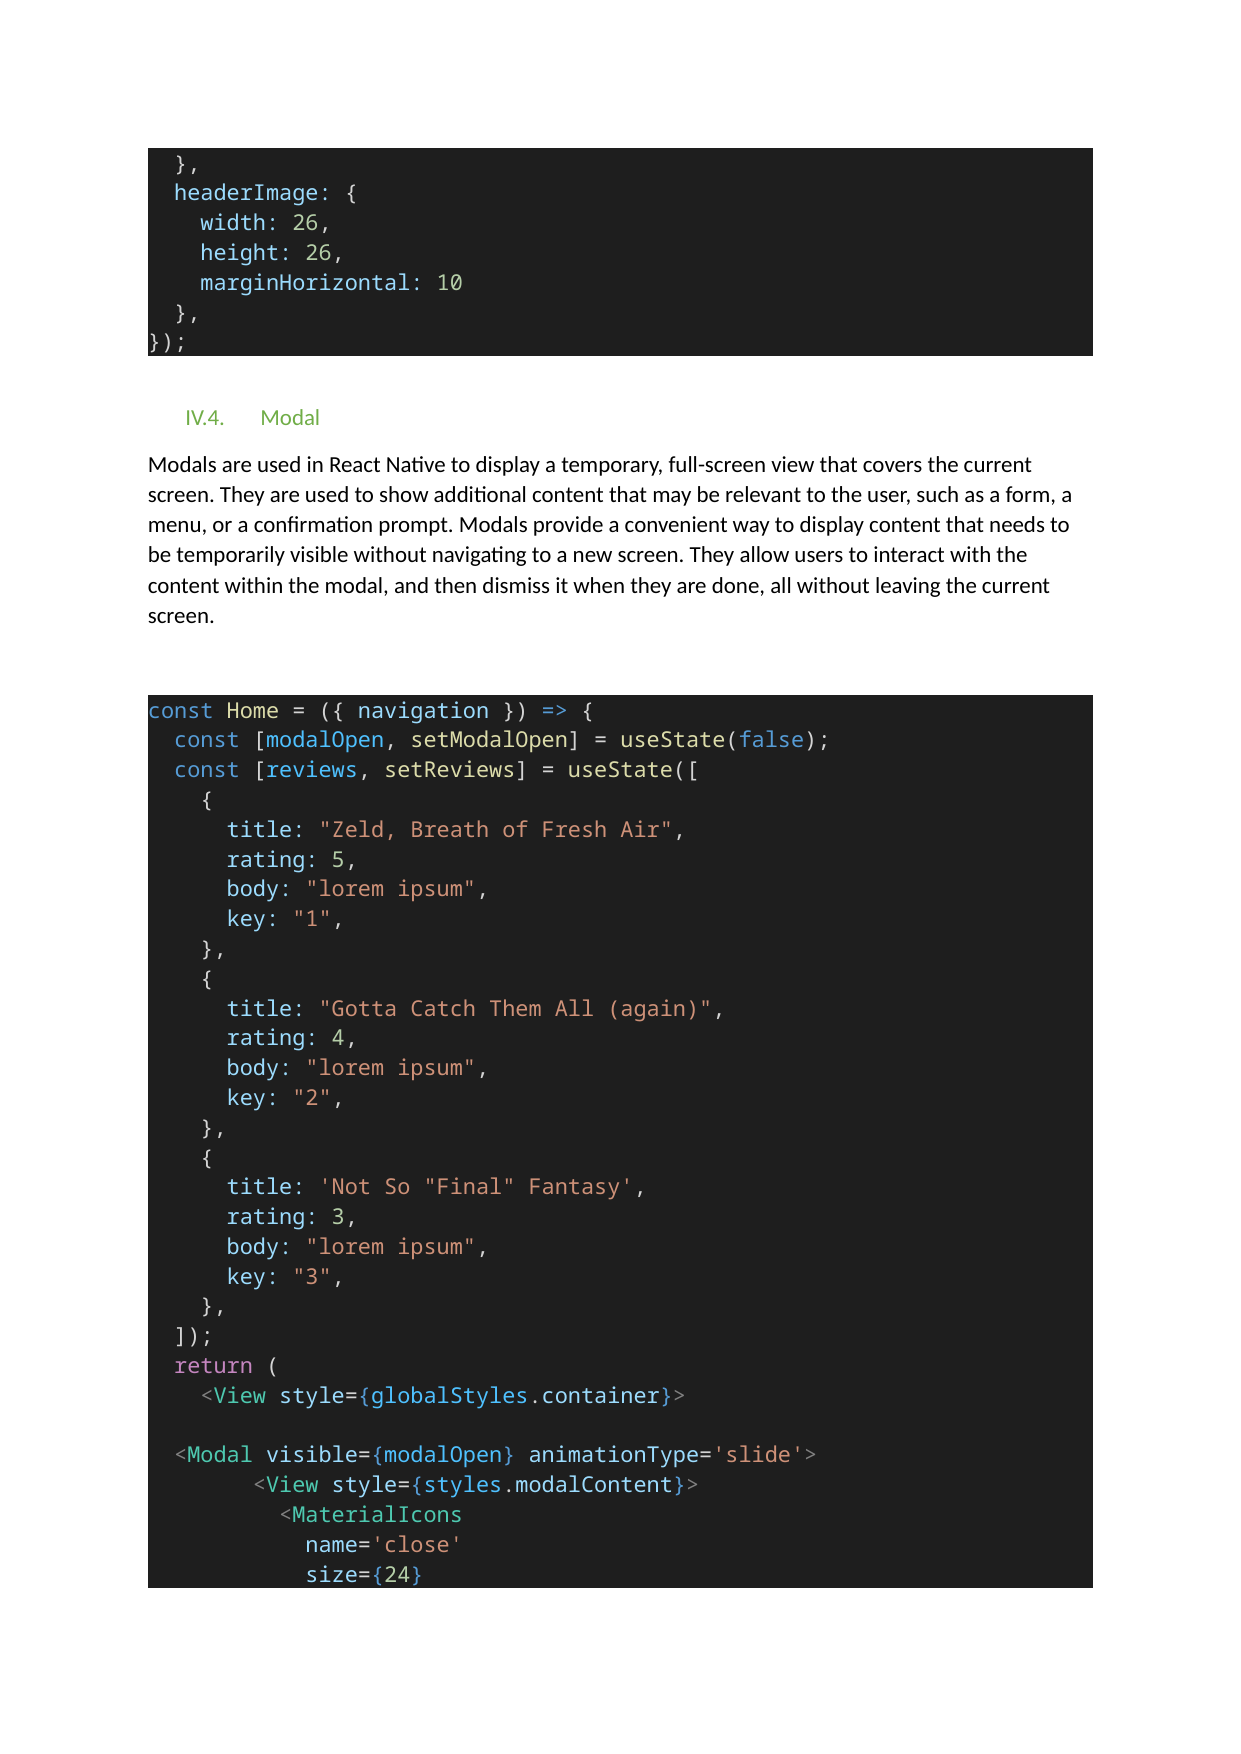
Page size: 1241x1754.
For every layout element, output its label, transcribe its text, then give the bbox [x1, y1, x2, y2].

text rating: 3, [148, 1201, 1093, 1231]
text { [148, 784, 1093, 814]
text Modals are used in React Native to display a temporary, full-screen view that covers the current screen. They are used to show additional content that may be relevant to the user, such as a form, a menu, or a confirmation prompt. Modals provide a convenient way to display content that needs to be temporarily visible without navigating to a new screen. They allow users to interact with the content within the modal, and then dismiss it when they are done, all without leaving the current screen. [148, 450, 1093, 629]
text <View style={styles.modalContent}> [148, 1469, 1093, 1499]
text headerImage: { [148, 177, 1093, 207]
text body: "lorem ipsum", [148, 1052, 1093, 1082]
text rating: 5, [148, 844, 1093, 873]
text <View style={globalStyles.container}> [148, 1380, 1093, 1410]
list Modal [185, 403, 1093, 431]
text }); [148, 326, 1093, 356]
text }, [148, 1112, 1093, 1142]
text const Home = ({ navigation }) => { [148, 695, 1093, 724]
text key: "3", [148, 1261, 1093, 1291]
text title: "Zeld, Breath of Fresh Air", [148, 814, 1093, 844]
text <Modal visible={modalOpen} animationType='slide'> [148, 1439, 1093, 1469]
text width: 26, [148, 207, 1093, 237]
text title: 'Not So "Final" Fantasy', [148, 1171, 1093, 1201]
text }, [148, 297, 1093, 326]
text const [reviews, setReviews] = useState([ [148, 754, 1093, 784]
text title: "Gotta Catch Them All (again)", [148, 993, 1093, 1022]
text ]); [148, 1320, 1093, 1350]
text key: "1", [148, 903, 1093, 933]
text size={24} [148, 1559, 1093, 1588]
text key: "2", [148, 1082, 1093, 1112]
text { [148, 963, 1093, 993]
text <MaterialIcons [148, 1499, 1093, 1529]
text body: "lorem ipsum", [148, 873, 1093, 903]
text }, [148, 933, 1093, 963]
text return ( [148, 1350, 1093, 1380]
text }, [148, 148, 1093, 177]
text { [148, 1142, 1093, 1171]
text height: 26, [148, 237, 1093, 267]
text body: "lorem ipsum", [148, 1231, 1093, 1261]
text rating: 4, [148, 1022, 1093, 1052]
text name='close' [148, 1529, 1093, 1559]
text marginHorizontal: 10 [148, 267, 1093, 297]
text const [modalOpen, setModalOpen] = useState(false); [148, 724, 1093, 754]
text }, [148, 1291, 1093, 1320]
